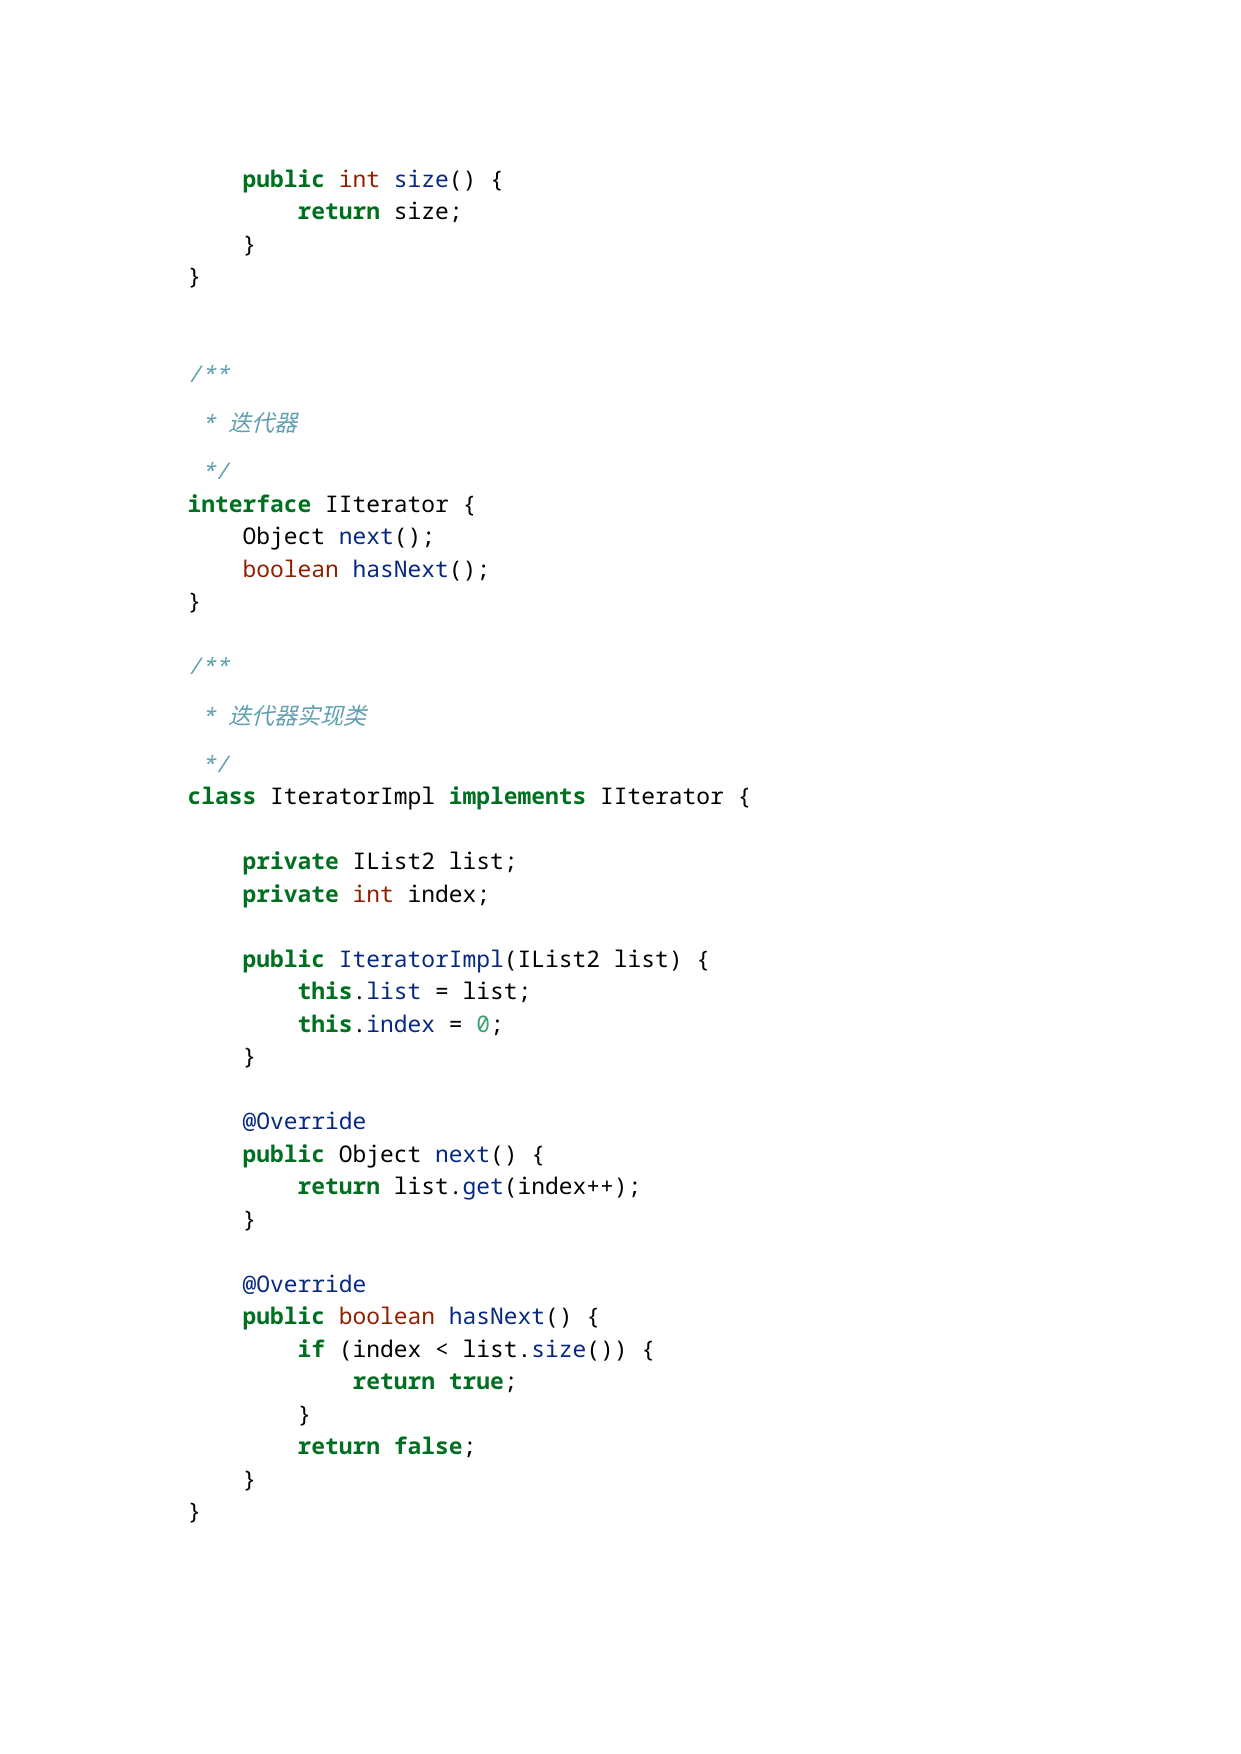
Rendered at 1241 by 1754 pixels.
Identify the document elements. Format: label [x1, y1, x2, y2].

text [187, 162, 1053, 1527]
